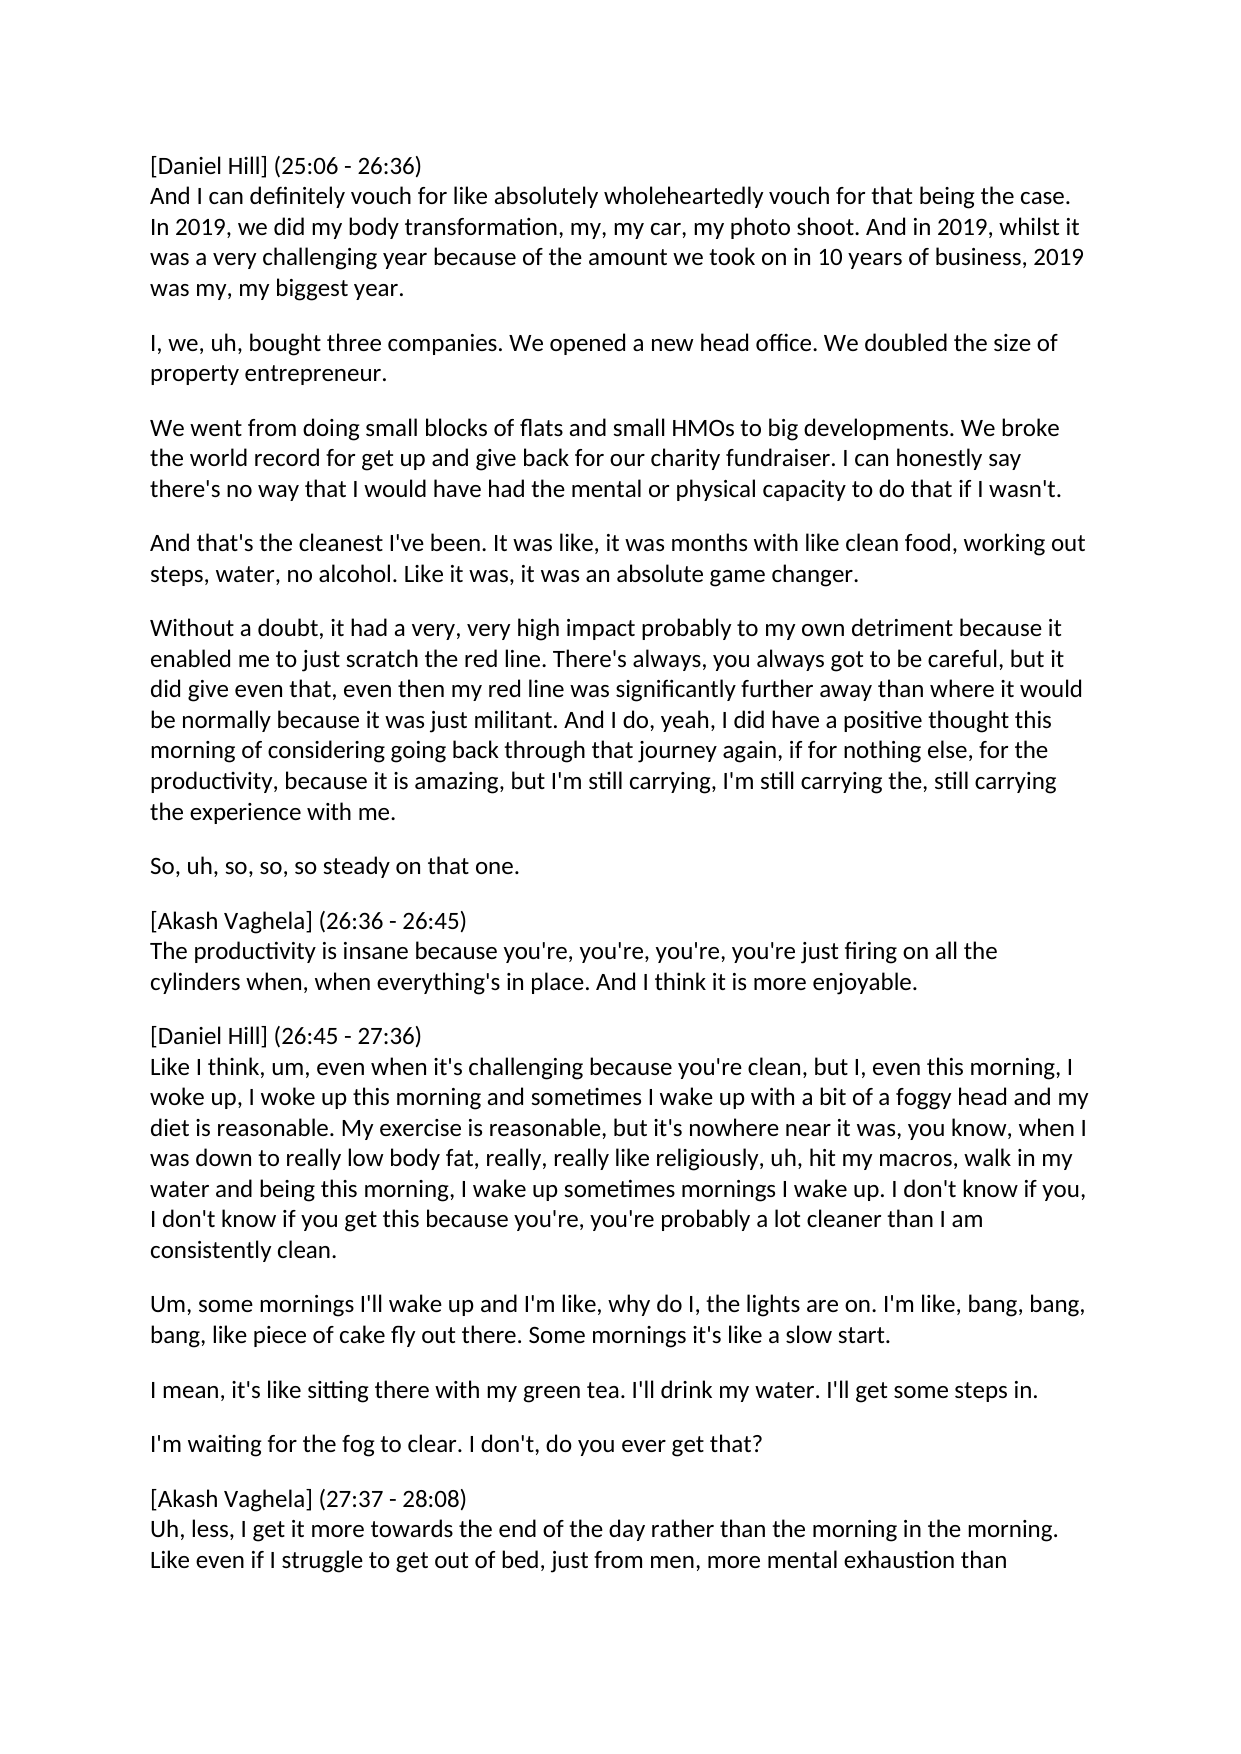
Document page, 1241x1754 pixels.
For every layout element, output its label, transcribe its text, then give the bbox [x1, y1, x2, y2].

text Um, some mornings I'll wake up and I'm like, why do I, the lights are on. I'm like, bang, bang, bang, like piece of cake fly out there. Some mornings it's like a slow start. [150, 1289, 1090, 1350]
text Like I think, um, even when it's challenging because you're clean, but I, even this morning, I woke up, I woke up this morning and sometimes I wake up with a bit of a foggy head and my diet is reasonable. My exercise is reasonable, but it's nowhere near it was, you know, when I was down to really low body fat, really, really like religiously, uh, hit my macros, walk in my water and being this morning, I wake up sometimes mornings I wake up. I don't know if you, I don't know if you get this because you're, you're probably a lot cleaner than I am consistently clean. [150, 1051, 1090, 1264]
text I, we, uh, bought three companies. We opened a new head office. We doubled the size of property entrepreneur. [150, 327, 1090, 388]
text I mean, it's like sitting there with my green tea. I'll drink my water. I'll get some steps in. [150, 1374, 1090, 1404]
text So, uh, so, so, so steady on that one. [150, 850, 1090, 881]
text And I can definitely vouch for like absolutely wholeheartedly vouch for that being the case. In 2019, we did my body transformation, my, my car, my photo shoot. And in 2019, whilst it was a very challenging year because of the amount we took on in 10 years of business, 2019 was my, my biggest year. [150, 181, 1090, 303]
text I'm waiting for the fog to clear. I don't, do you ever get that? [150, 1428, 1090, 1459]
text The productivity is insane because you're, you're, you're, you're just firing on all the cylinders when, when everything's in place. And I think it is more enjoyable. [150, 935, 1090, 996]
text [Daniel Hill] (25:06 - 26:36) [150, 150, 1090, 181]
text [Daniel Hill] (26:45 - 27:36) [150, 1020, 1090, 1051]
text [Akash Vaghela] (27:37 - 28:08) [150, 1483, 1090, 1513]
text And that's the cleanest I've been. It was like, it was months with like clean food, working out steps, water, no alcohol. Like it was, it was an absolute game changer. [150, 527, 1090, 588]
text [150, 1513, 1090, 1574]
text Without a doubt, it had a very, very high impact probably to my own detriment because it enabled me to just scratch the red line. There's always, you always got to be careful, but it did give even that, even then my red line was significantly further away than where it would be normally because it was just militant. And I do, yeah, I did have a positive thought this morning of considering going back through that journey again, if for nothing else, for the productivity, because it is amazing, but I'm still carrying, I'm still carrying the, still carrying the experience with me. [150, 612, 1090, 826]
text We went from doing small blocks of flats and small HMOs to big developments. We broke the world record for get up and give back for our charity fundraiser. I can honestly say there's no way that I would have had the mental or physical capacity to do that if I wasn't. [150, 412, 1090, 503]
text [Akash Vaghela] (26:36 - 26:45) [150, 905, 1090, 935]
